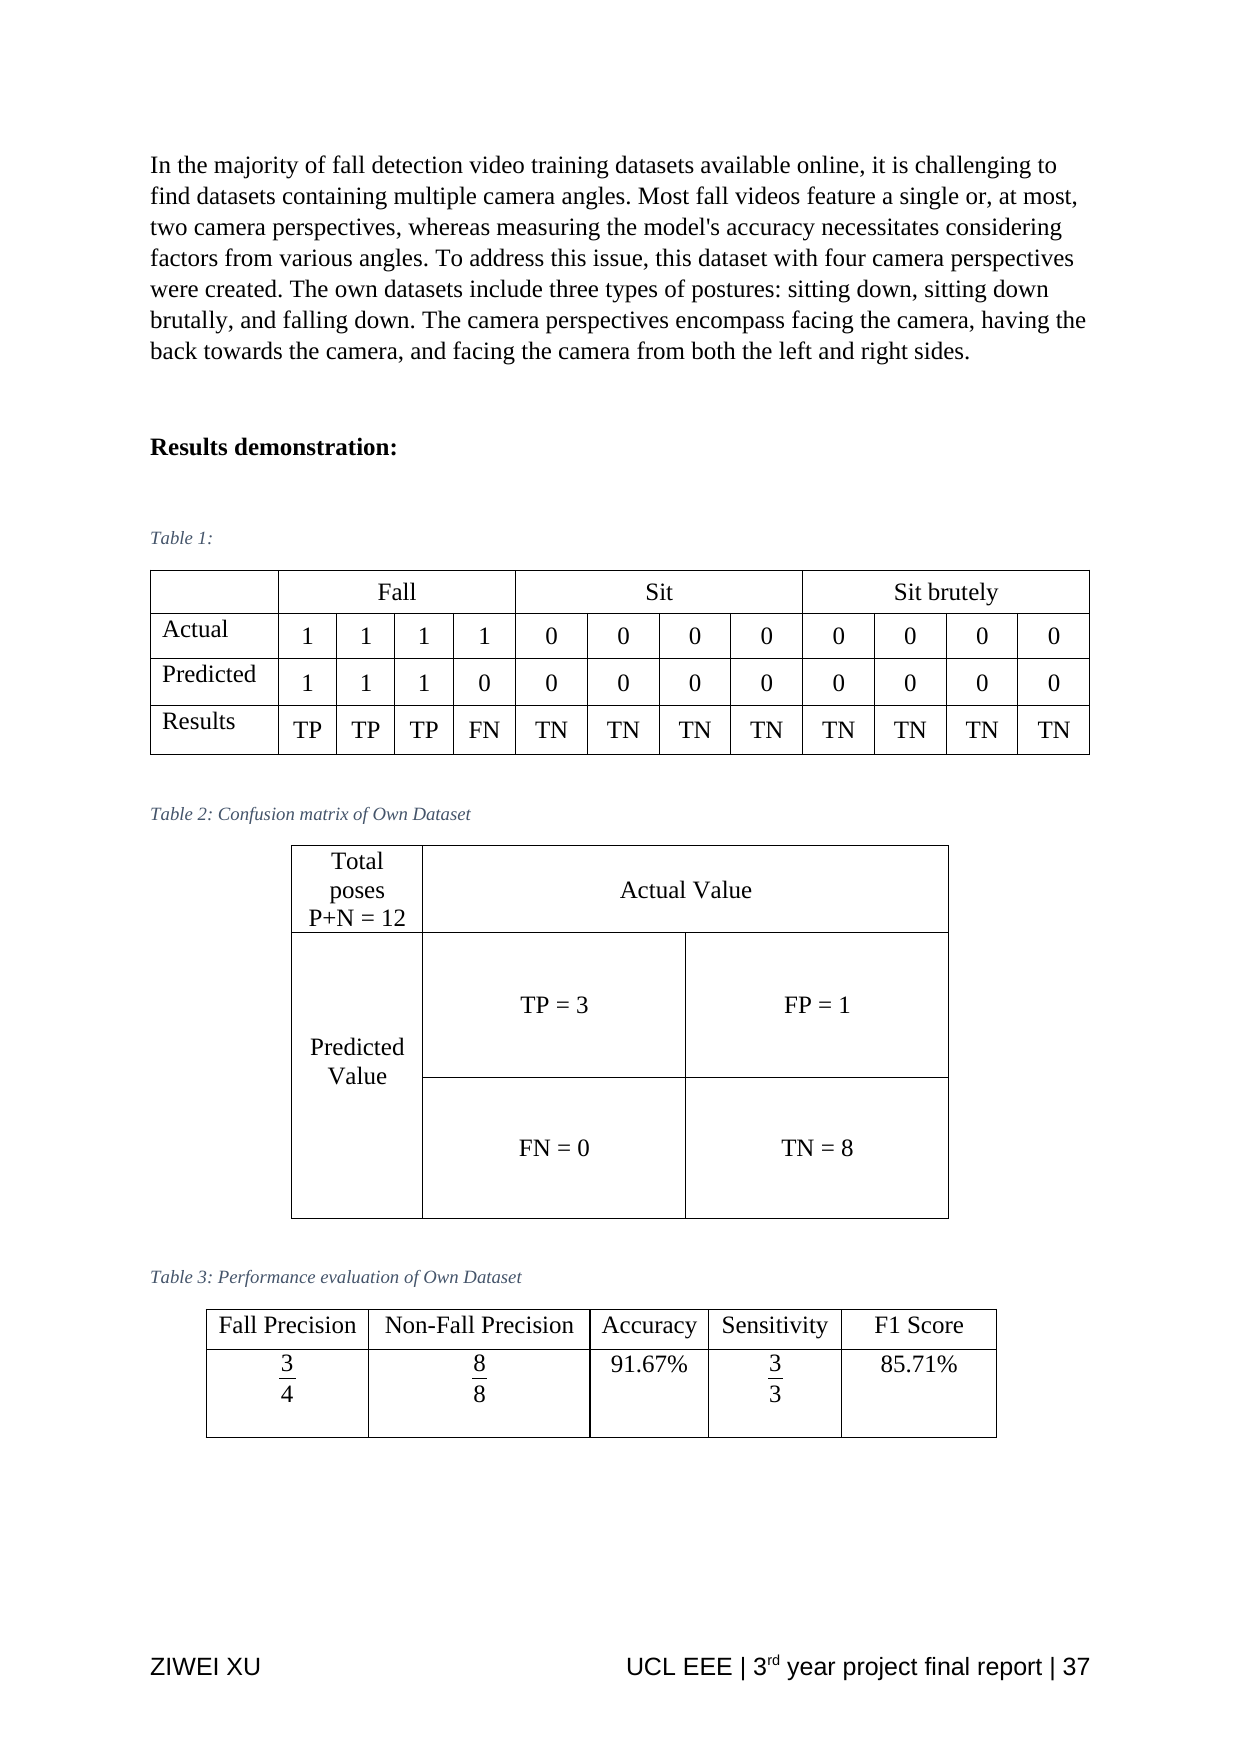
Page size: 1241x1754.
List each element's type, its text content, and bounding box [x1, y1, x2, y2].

table_cell 1 [337, 659, 394, 705]
text Results demonstration: [150, 432, 1090, 460]
table_cell 0 [588, 614, 659, 658]
table_cell TP [337, 706, 394, 754]
table_cell [709, 1350, 841, 1437]
table_cell TP = 3 [423, 933, 685, 1077]
table_cell TN = 8 [686, 1078, 948, 1218]
table_cell FN [454, 706, 515, 754]
table_cell FP = 1 [686, 933, 948, 1077]
table_cell 0 [803, 659, 874, 705]
table_header [151, 571, 278, 613]
table_header Sit [516, 571, 802, 613]
table_cell 0 [731, 614, 802, 658]
table_header Actual Value [423, 846, 948, 932]
table_header Sensitivity [709, 1310, 841, 1348]
table_cell 1 [279, 614, 336, 658]
table_header Non-Fall Precision [369, 1310, 589, 1348]
table_cell 0 [803, 614, 874, 658]
table_cell 0 [454, 659, 515, 705]
table_cell 0 [1018, 614, 1089, 658]
table_cell 85.71% [842, 1350, 996, 1437]
table_cell 0 [660, 659, 730, 705]
table_header F1 Score [842, 1310, 996, 1348]
table_cell 1 [337, 614, 394, 658]
table_cell 1 [279, 659, 336, 705]
table_cell [369, 1350, 589, 1437]
table_cell 0 [516, 659, 587, 705]
table_cell TN [660, 706, 730, 754]
table_cell 1 [395, 614, 453, 658]
table_cell 0 [875, 659, 946, 705]
table_cell FN = 0 [423, 1078, 685, 1218]
table_cell 0 [588, 659, 659, 705]
table_cell TN [875, 706, 946, 754]
table_header Accuracy [591, 1310, 708, 1348]
table_cell Actual [151, 614, 278, 658]
table_cell 91.67% [591, 1350, 708, 1437]
table_cell 1 [395, 659, 453, 705]
table_cell TP [395, 706, 453, 754]
table_cell TN [947, 706, 1017, 754]
table_cell 1 [454, 614, 515, 658]
table_cell 0 [660, 614, 730, 658]
table_cell TN [803, 706, 874, 754]
table_cell TN [516, 706, 587, 754]
table_cell 0 [516, 614, 587, 658]
table_cell TP [279, 706, 336, 754]
table_cell [207, 1350, 368, 1437]
table_cell 0 [875, 614, 946, 658]
table_cell TN [1018, 706, 1089, 754]
table_cell TN [731, 706, 802, 754]
table_cell 0 [731, 659, 802, 705]
table_cell Results [151, 706, 278, 754]
table_cell 0 [1018, 659, 1089, 705]
table_cell Predicted [151, 659, 278, 705]
table_cell 0 [947, 659, 1017, 705]
text In the majority of fall detection video training datasets available online, it is challenging to find datasets containing multiple camera angles. Most fall videos feature a single or, at most, two camera perspectives, whereas measuring the model's accuracy necessitates considering factors from various angles. To address this issue, this dataset with four camera perspectives were created. The own datasets include three types of postures: sitting down, sitting down brutally, and falling down. The camera perspectives encompass facing the camera, having the back towards the camera, and facing the camera from both the left and right sides. [150, 150, 1090, 365]
table_header Fall Precision [207, 1310, 368, 1348]
table_header Total poses P+N = 12 [292, 846, 422, 932]
table_header Sit brutely [803, 571, 1089, 613]
table_cell Predicted Value [292, 933, 422, 1218]
table_header Fall [279, 571, 515, 613]
table_cell TN [588, 706, 659, 754]
table_cell 0 [947, 614, 1017, 658]
